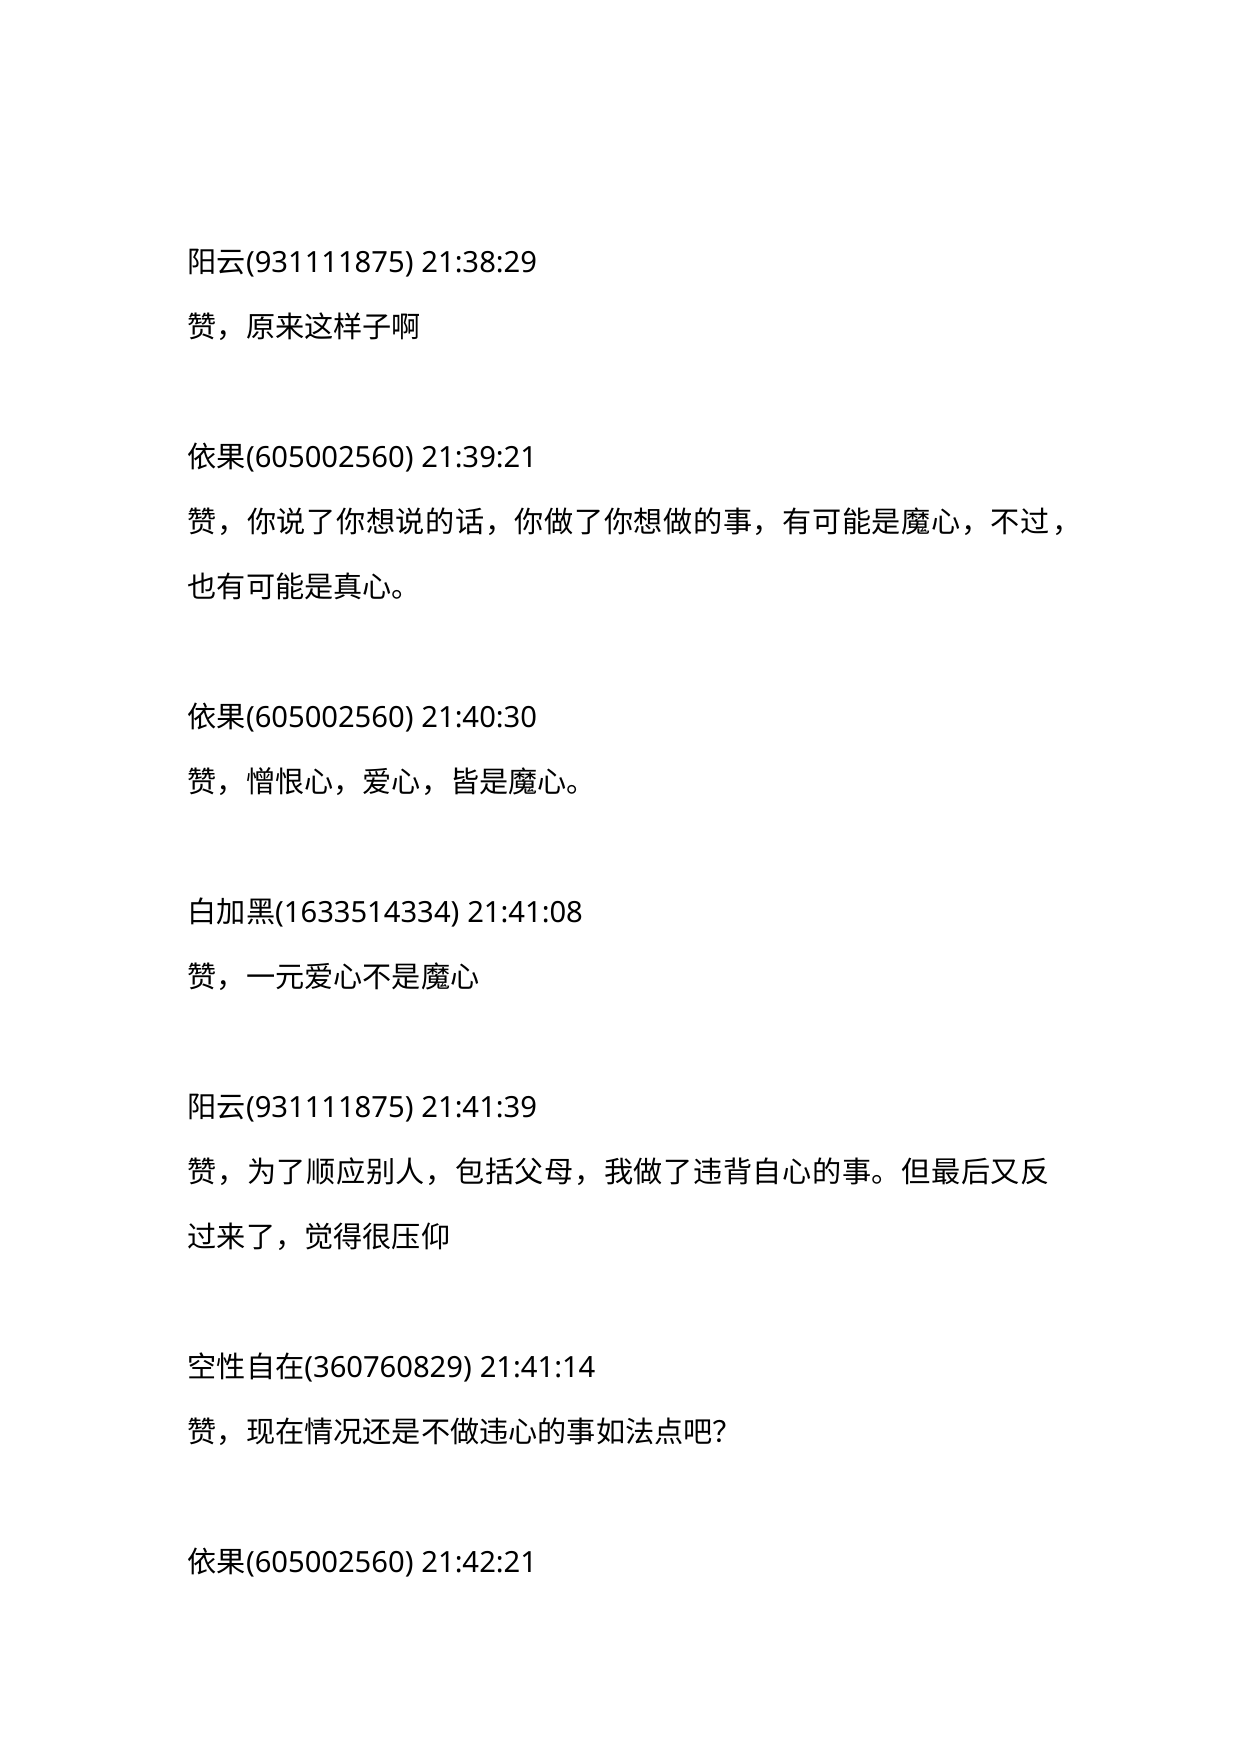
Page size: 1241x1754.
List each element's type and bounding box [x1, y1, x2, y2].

text [187, 162, 1053, 1592]
